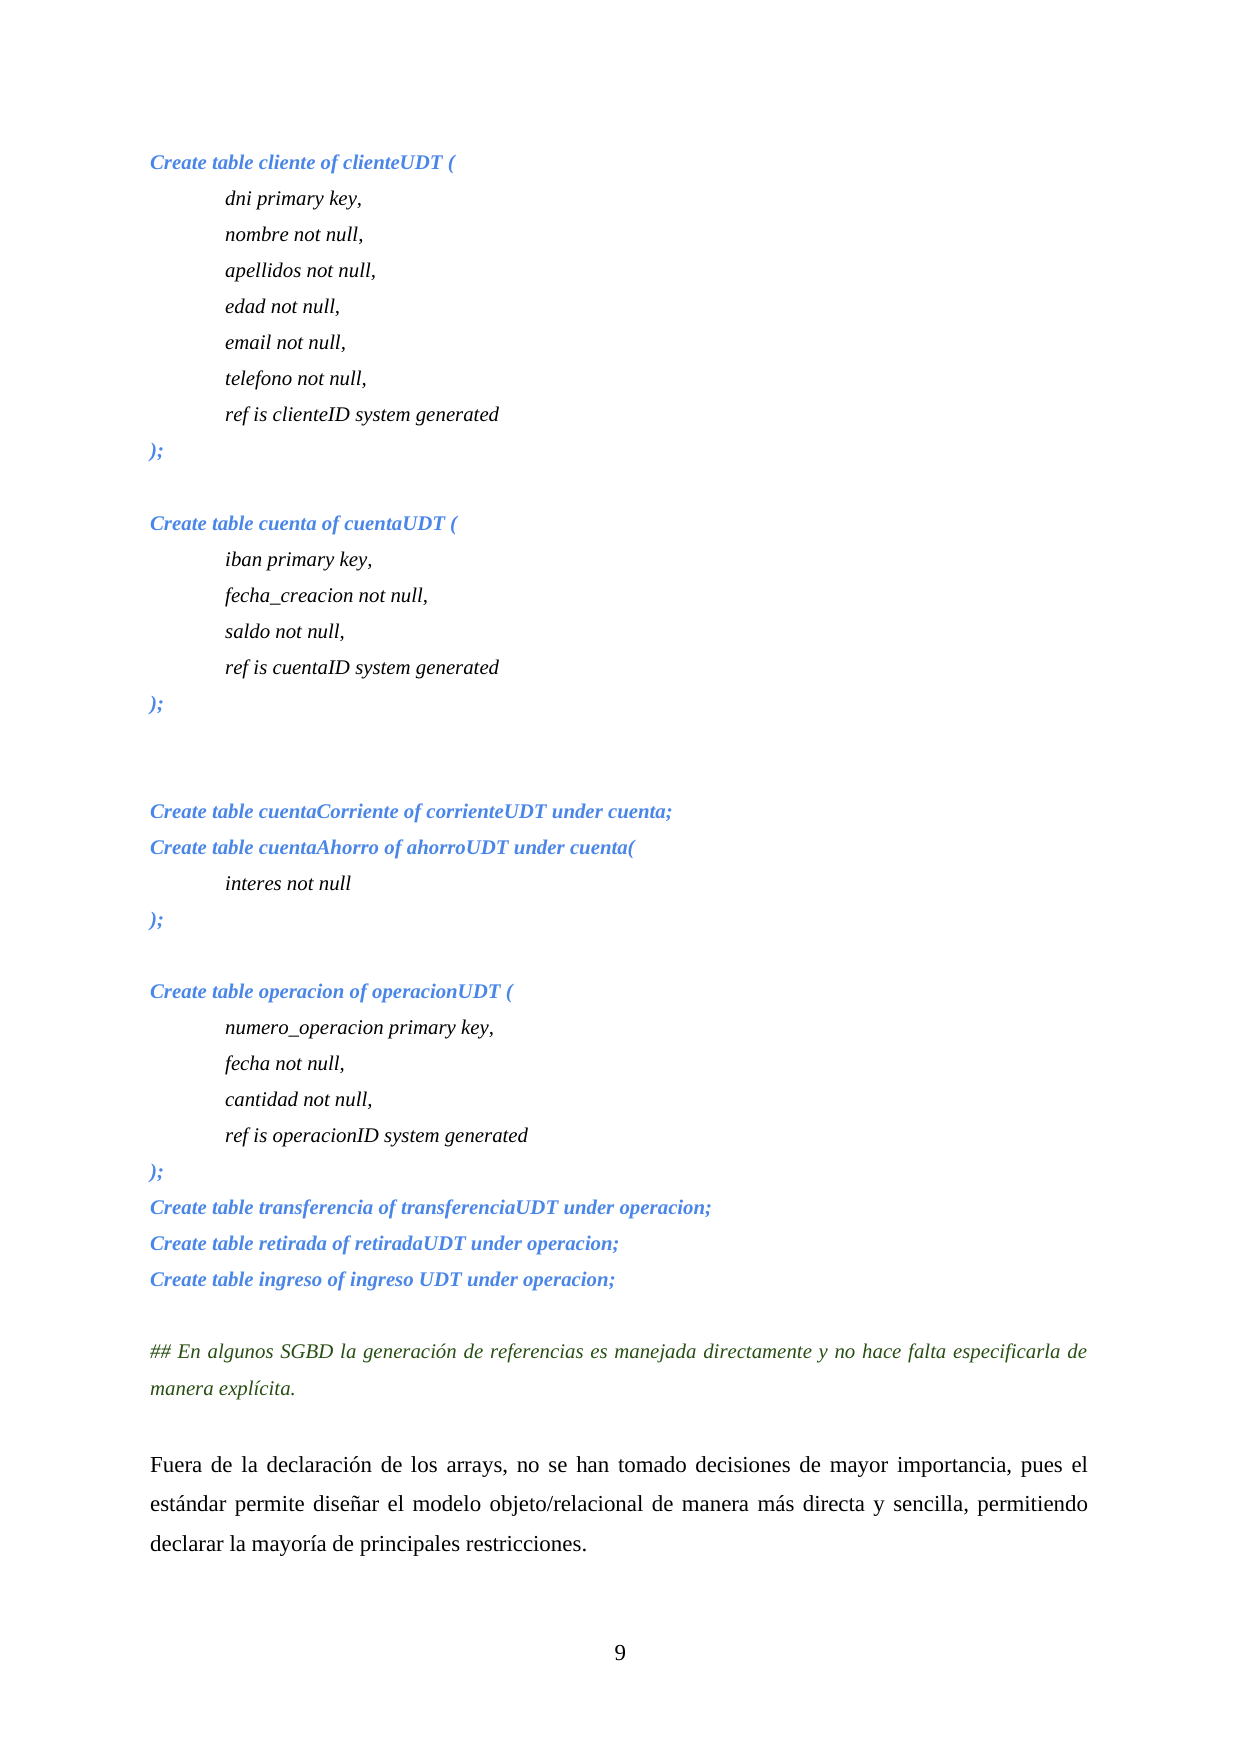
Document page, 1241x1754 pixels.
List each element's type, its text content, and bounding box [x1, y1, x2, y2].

text Create table transferencia of transferenciaUDT under operacion; [150, 1195, 1090, 1219]
text ); [150, 1159, 1090, 1183]
text Create table cuentaCorriente of corrienteUDT under cuenta; [150, 799, 1090, 823]
text ); [150, 691, 1090, 715]
text edad not null, [150, 294, 1090, 318]
text ref is clienteID system generated [150, 402, 1090, 426]
text saldo not null, [150, 618, 1090, 643]
text Create table cuentaAhorro of ahorroUDT under cuenta( [150, 835, 1090, 859]
text nombre not null, [150, 222, 1090, 246]
text cantidad not null, [150, 1087, 1090, 1111]
text apellidos not null, [150, 258, 1090, 282]
text fecha not null, [150, 1051, 1090, 1075]
text ); [150, 907, 1090, 931]
text email not null, [150, 330, 1090, 354]
text Create table cuenta of cuentaUDT ( [150, 510, 1090, 534]
text telefono not null, [150, 366, 1090, 390]
text ); [150, 438, 1090, 462]
text Create table ingreso of ingreso UDT under operacion; [150, 1267, 1090, 1291]
text dni primary key, [150, 186, 1090, 210]
text Fuera de la declaración de los arrays, no se han tomado decisiones de mayor importancia, pues el estándar permite diseñar el modelo objeto/relacional de manera más directa y sencilla, permitiendo declarar la mayoría de principales restricciones. [150, 1451, 1090, 1556]
text iban primary key, [150, 546, 1090, 571]
text Create table retirada of retiradaUDT under operacion; [150, 1231, 1090, 1255]
text ref is cuentaID system generated [150, 654, 1090, 679]
text fecha_creacion not null, [150, 582, 1090, 607]
text Create table cliente of clienteUDT ( [150, 150, 1090, 174]
text Create table operacion of operacionUDT ( [150, 979, 1090, 1003]
text ref is operacionID system generated [150, 1123, 1090, 1147]
text numero_operacion primary key, [150, 1015, 1090, 1039]
text interes not null [150, 871, 1090, 895]
text ## En algunos SGBD la generación de referencias es manejada directamente y no hace falta especificarla de manera explícita. [150, 1339, 1090, 1399]
